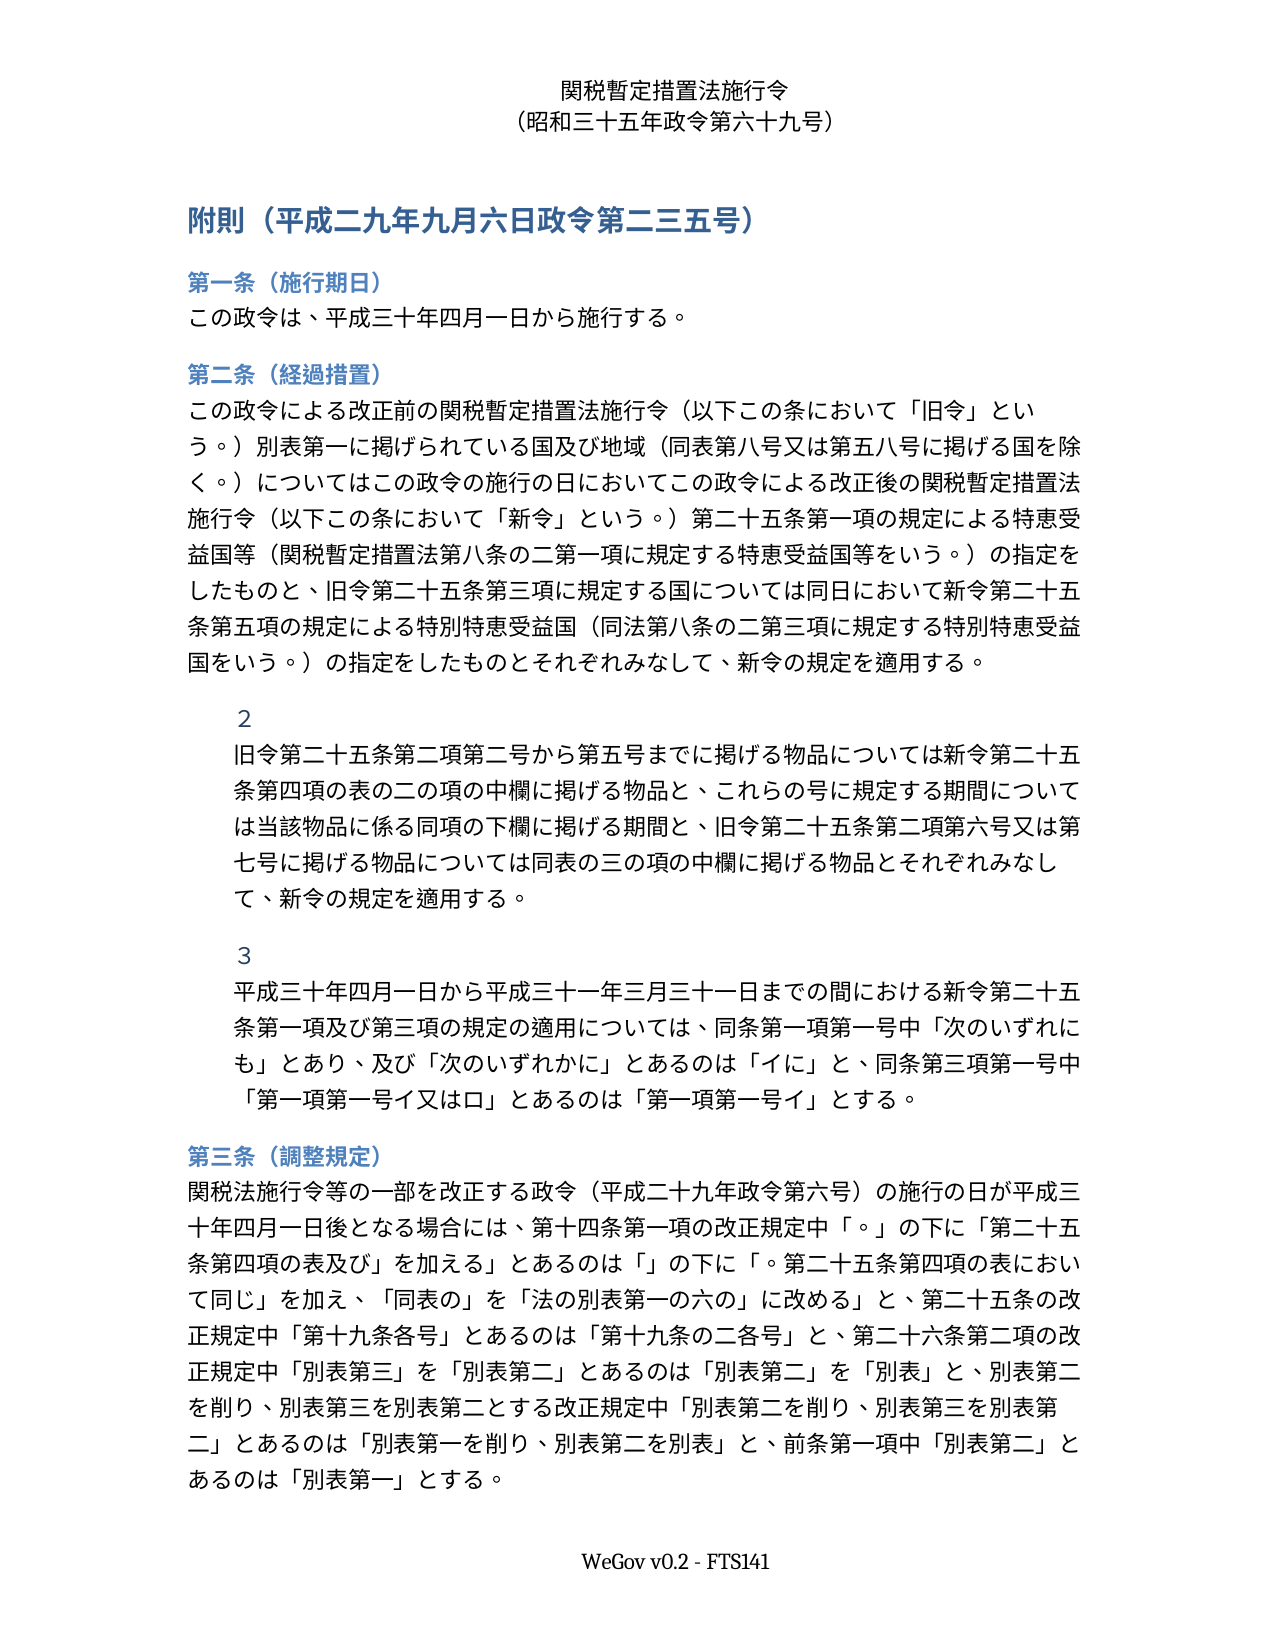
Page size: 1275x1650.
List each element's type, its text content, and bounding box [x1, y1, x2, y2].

subtitle 第一条（施行期日） [187, 266, 1087, 298]
text この政令は、平成三十年四月一日から施行する。 [187, 302, 1087, 334]
text 平成三十年四月一日から平成三十一年三月三十一日までの間における新令第二十五条第一項及び第三項の規定の適用については、同条第一項第一号中「次のいずれにも」とあり、及び「次のいずれかに」とあるのは「イに」と、同条第三項第一号中「第一項第一号イ又はロ」とあるのは「第一項第一号イ」とする。 [233, 976, 1087, 1115]
text この政令による改正前の関税暫定措置法施行令（以下この条において「旧令」という。）別表第一に掲げられている国及び地域（同表第八号又は第五八号に掲げる国を除く。）についてはこの政令の施行の日においてこの政令による改正後の関税暫定措置法施行令（以下この条において「新令」という。）第二十五条第一項の規定による特恵受益国等（関税暫定措置法第八条の二第一項に規定する特恵受益国等をいう。）の指定をしたものと、旧令第二十五条第三項に規定する国については同日において新令第二十五条第五項の規定による特別特恵受益国（同法第八条の二第三項に規定する特別特恵受益国をいう。）の指定をしたものとそれぞれみなして、新令の規定を適用する。 [187, 395, 1087, 678]
subtitle 第三条（調整規定） [187, 1140, 1087, 1172]
text 関税法施行令等の一部を改正する政令（平成二十九年政令第六号）の施行の日が平成三十年四月一日後となる場合には、第十四条第一項の改正規定中「。」の下に「第二十五条第四項の表及び」を加える」とあるのは「」の下に「。第二十五条第四項の表において同じ」を加え、「同表の」を「法の別表第一の六の」に改める」と、第二十五条の改正規定中「第十九条各号」とあるのは「第十九条の二各号」と、第二十六条第二項の改正規定中「別表第三」を「別表第二」とあるのは「別表第二」を「別表」と、別表第二を削り、別表第三を別表第二とする改正規定中「別表第二を削り、別表第三を別表第二」とあるのは「別表第一を削り、別表第二を別表」と、前条第一項中「別表第二」とあるのは「別表第一」とする。 [187, 1176, 1087, 1495]
subtitle ２ [233, 703, 1087, 735]
subtitle ３ [233, 940, 1087, 971]
subtitle 附則（平成二九年九月六日政令第二三五号） [187, 200, 1087, 240]
subtitle 第二条（経過措置） [187, 359, 1087, 390]
text 旧令第二十五条第二項第二号から第五号までに掲げる物品については新令第二十五条第四項の表の二の項の中欄に掲げる物品と、これらの号に規定する期間については当該物品に係る同項の下欄に掲げる期間と、旧令第二十五条第二項第六号又は第七号に掲げる物品については同表の三の項の中欄に掲げる物品とそれぞれみなして、新令の規定を適用する。 [233, 739, 1087, 914]
